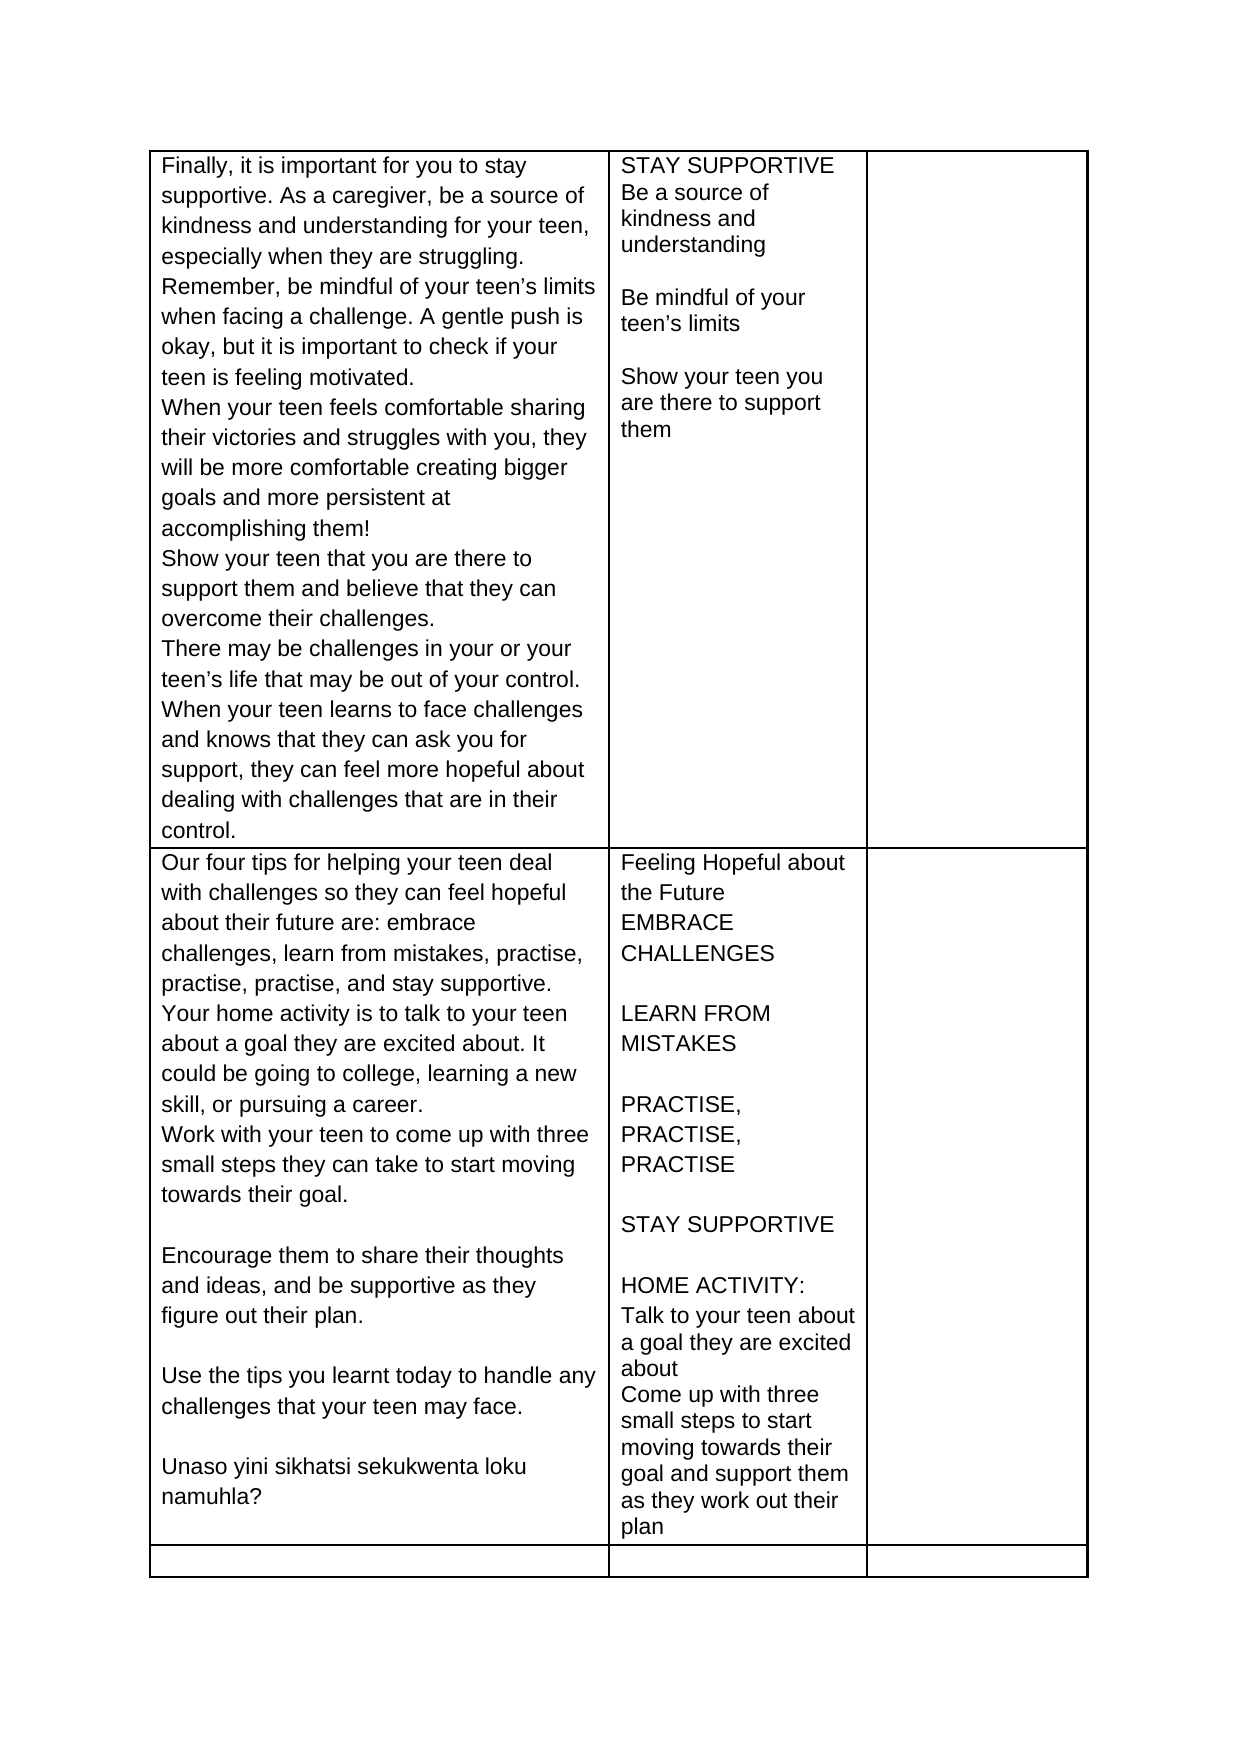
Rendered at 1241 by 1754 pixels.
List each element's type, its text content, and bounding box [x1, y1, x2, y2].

table_cell [610, 1546, 866, 1576]
table_cell Feeling Hopeful about the Future EMBRACE CHALLENGES LEARN FROM MISTAKES PRACTISE, PRACTISE, PRACTISE STAY SUPPORTIVE HOME ACTIVITY: Talk to your teen about a goal they are excited about Come up with three small steps to start moving towards their goal and support them as they work out their plan [610, 849, 866, 1544]
table_cell STAY SUPPORTIVE Be a source of kindness and understanding Be mindful of your teen’s limits Show your teen you are there to support them [610, 152, 866, 847]
table_cell [868, 849, 1086, 1544]
table_cell Finally, it is important for you to stay supportive. As a caregiver, be a source of kindness and understanding for your teen, especially when they are struggling. Remember, be mindful of your teen’s limits when facing a challenge. A gentle push is okay, but it is important to check if your teen is feeling motivated. When your teen feels comfortable sharing their victories and struggles with you, they will be more comfortable creating bigger goals and more persistent at accomplishing them! Show your teen that you are there to support them and believe that they can overcome their challenges. There may be challenges in your or your teen’s life that may be out of your control. When your teen learns to face challenges and knows that they can ask you for support, they can feel more hopeful about dealing with challenges that are in their control. [151, 152, 608, 847]
table_cell Our four tips for helping your teen deal with challenges so they can feel hopeful about their future are: embrace challenges, learn from mistakes, practise, practise, practise, and stay supportive. Your home activity is to talk to your teen about a goal they are excited about. It could be going to college, learning a new skill, or pursuing a career. Work with your teen to come up with three small steps they can take to start moving towards their goal. Encourage them to share their thoughts and ideas, and be supportive as they figure out their plan. Use the tips you learnt today to handle any challenges that your teen may face. Unaso yini sikhatsi sekukwenta loku namuhla? [151, 849, 608, 1544]
table_cell [151, 1546, 608, 1576]
table_cell [868, 152, 1086, 847]
table_cell [868, 1546, 1086, 1576]
